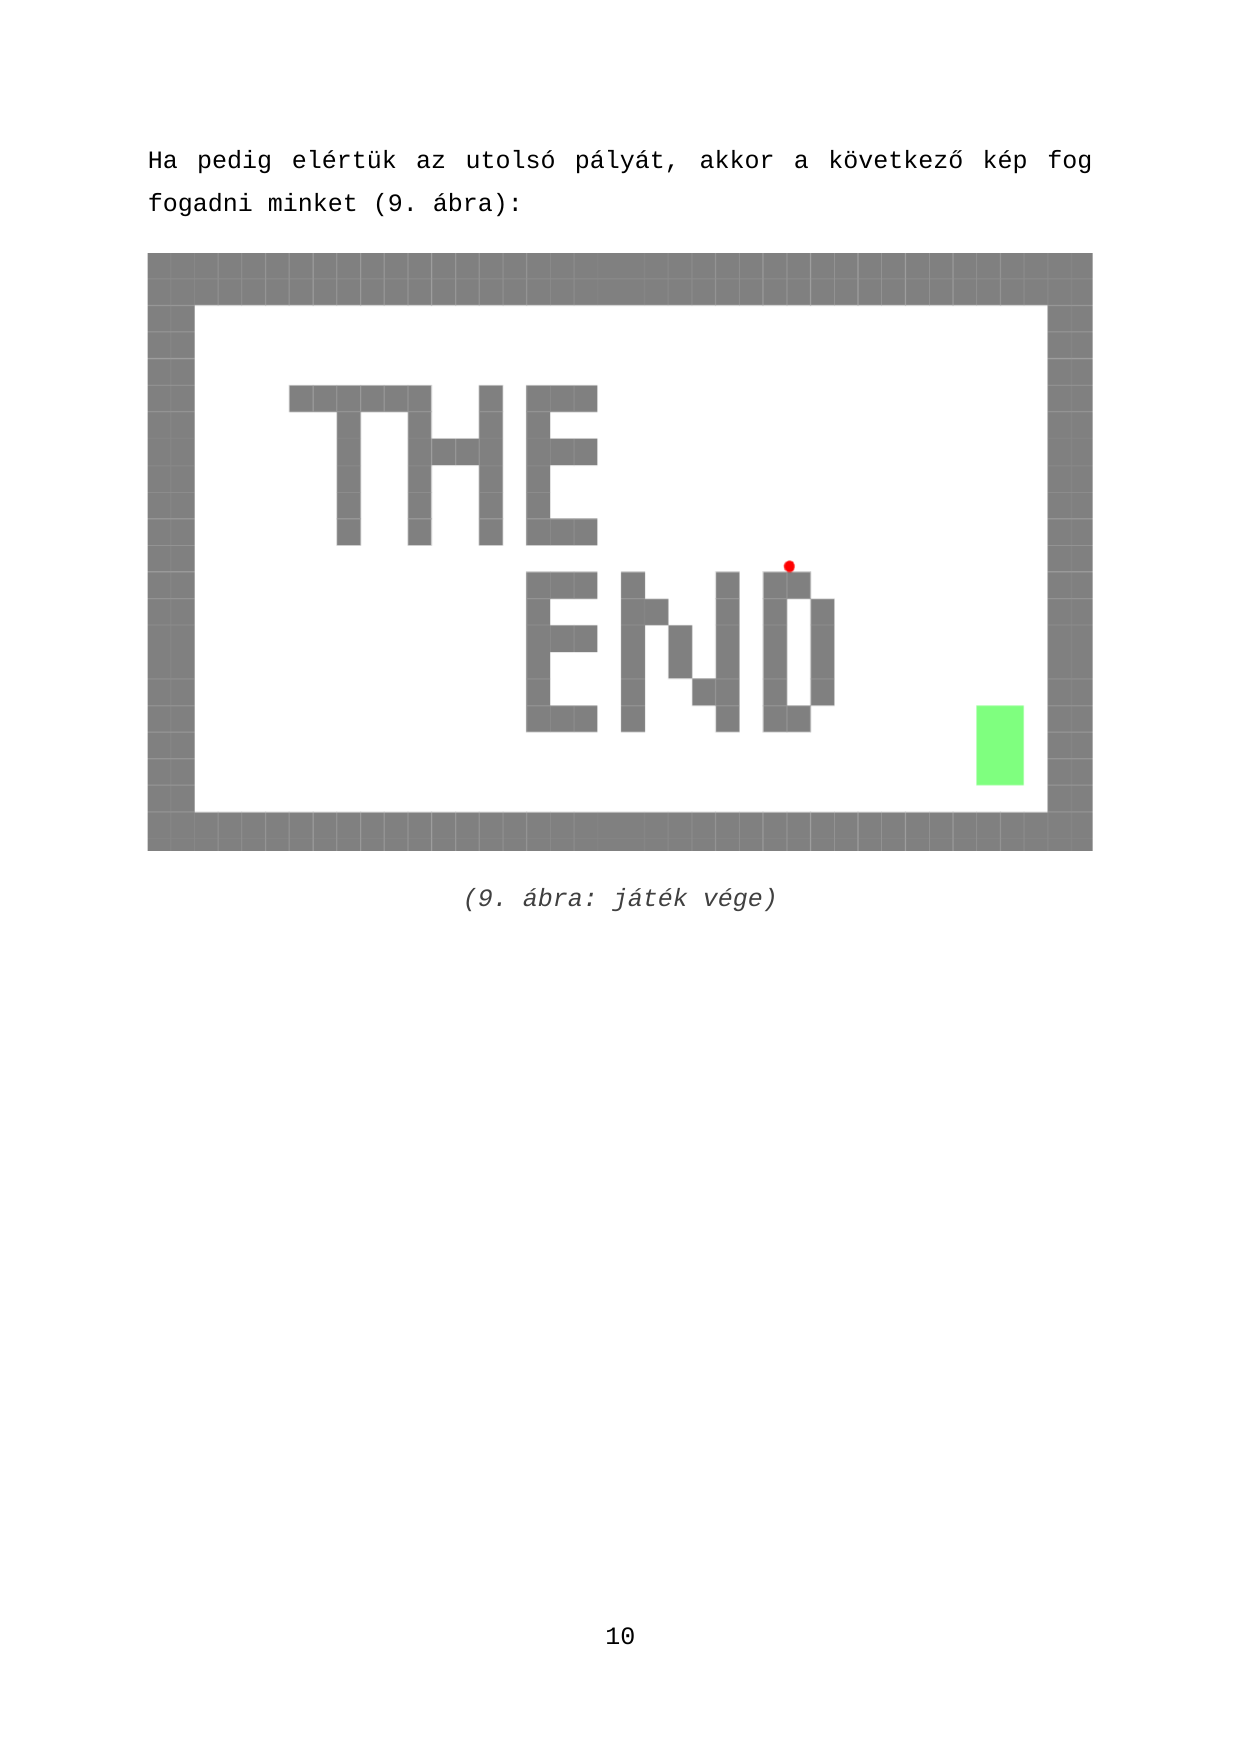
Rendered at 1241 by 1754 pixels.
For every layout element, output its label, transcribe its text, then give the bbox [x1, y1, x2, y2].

text Ha pedig elértük az utolsó pályát, akkor a következő kép fog fogadni minket (9. ábra): [148, 148, 1093, 218]
text (9. ábra: játék vége) [238, 886, 1003, 914]
picture [147, 253, 1093, 851]
